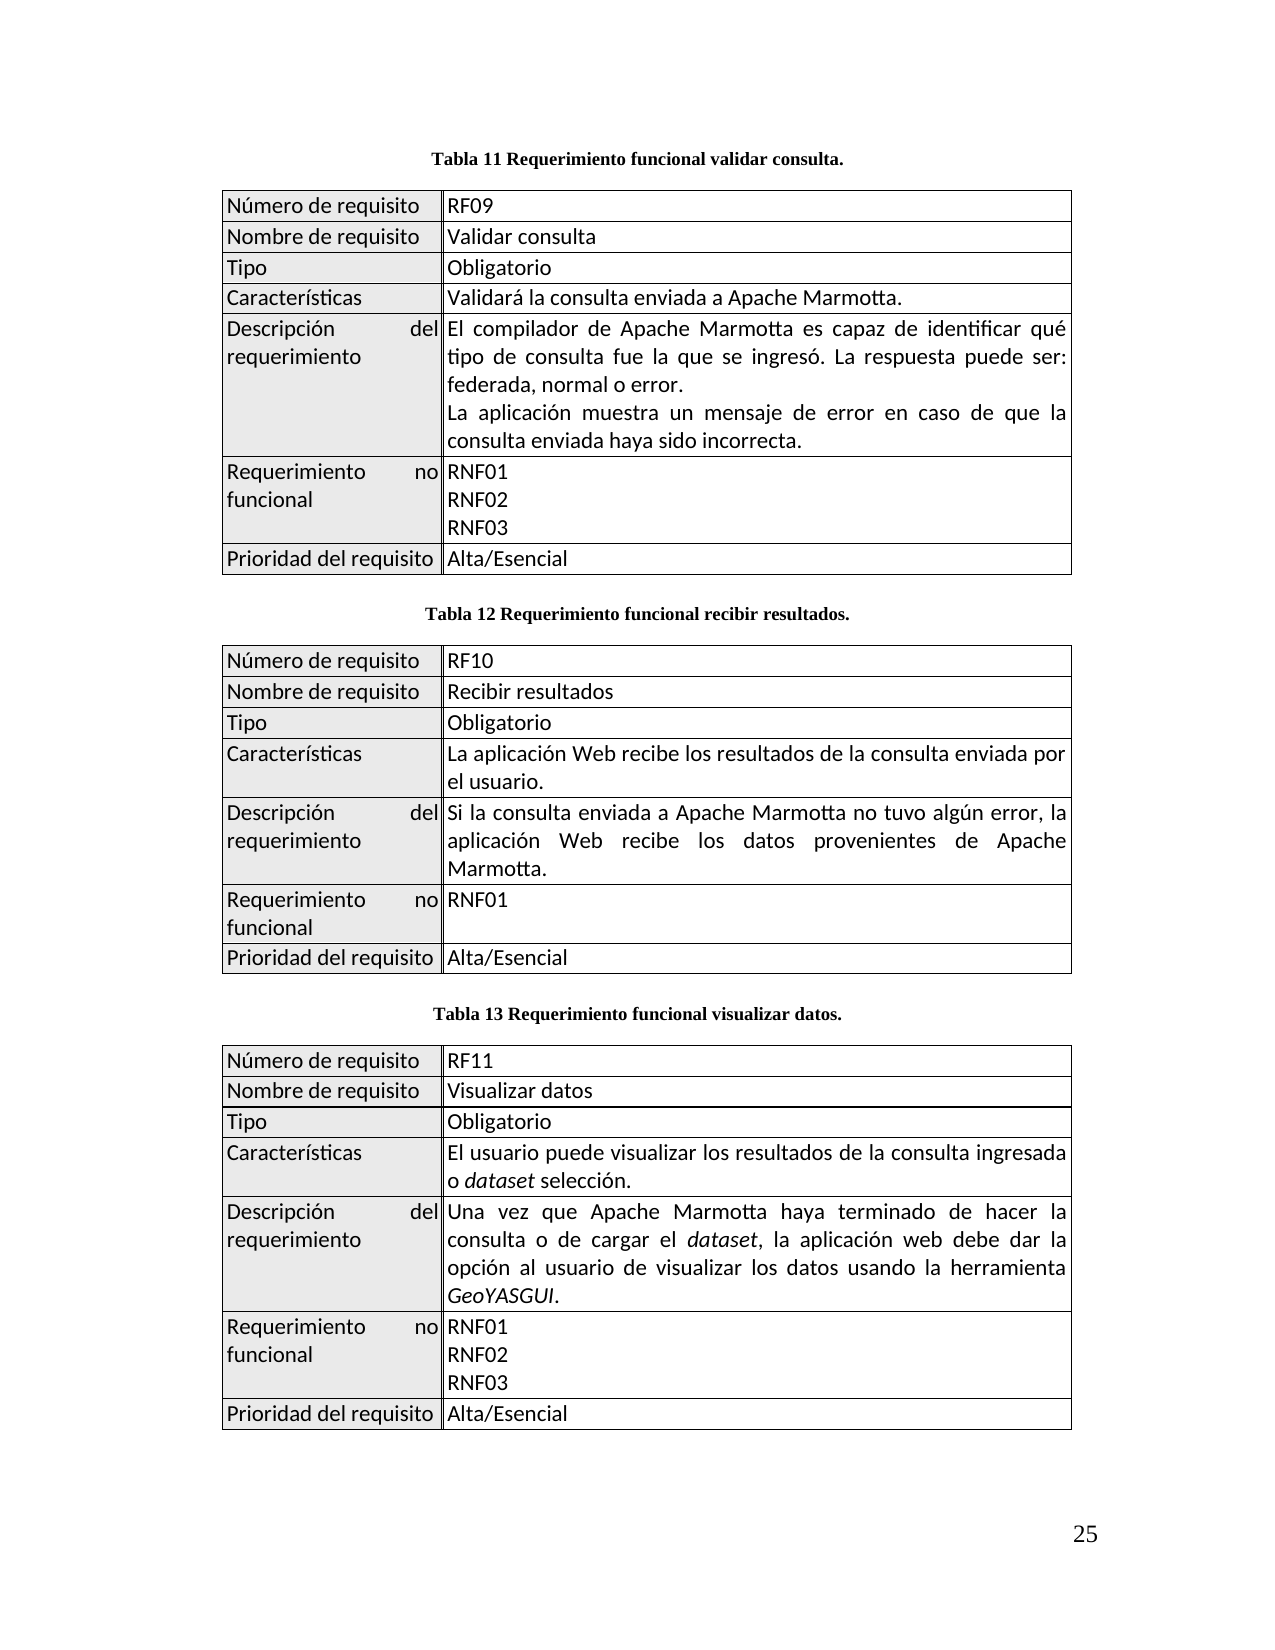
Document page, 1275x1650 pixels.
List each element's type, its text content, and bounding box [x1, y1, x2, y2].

table_cell El usuario puede visualizar los resultados de la consulta ingresada o dataset selección. [444, 1138, 1071, 1196]
table_cell Obligatorio [444, 253, 1071, 282]
table_header Número de requisito [223, 191, 441, 221]
table_cell Visualizar datos [444, 1077, 1071, 1106]
table_cell Alta/Esencial [444, 544, 1071, 574]
table_cell Descripción del requerimiento [223, 798, 441, 884]
table_cell RNF01 [444, 885, 1071, 942]
table_cell Obligatorio [444, 1108, 1071, 1137]
table_header Número de requisito [223, 1046, 441, 1076]
table_cell Alta/Esencial [444, 1399, 1071, 1429]
table_cell El compilador de Apache Marmotta es capaz de identificar qué tipo de consulta fue la que se ingresó. La respuesta puede ser: federada, normal o error. La aplicación muestra un mensaje de error en caso de que la consulta enviada haya sido incorrecta. [444, 314, 1071, 456]
table_cell RNF01 RNF02 RNF03 [444, 1312, 1071, 1398]
table_cell Tipo [223, 708, 441, 738]
table_cell Nombre de requisito [223, 222, 441, 252]
table_cell Si la consulta enviada a Apache Marmotta no tuvo algún error, la aplicación Web recibe los datos provenientes de Apache Marmotta. [444, 798, 1071, 884]
text Tabla 13 Requerimiento funcional visualizar datos. [177, 1002, 1098, 1024]
table_cell La aplicación Web recibe los resultados de la consulta enviada por el usuario. [444, 739, 1071, 797]
table_cell Descripción del requerimiento [223, 1197, 441, 1311]
table_cell Una vez que Apache Marmotta haya terminado de hacer la consulta o de cargar el dataset, la aplicación web debe dar la opción al usuario de visualizar los datos usando la herramienta GeoYASGUI. [444, 1197, 1071, 1311]
table_cell Prioridad del requisito [223, 544, 441, 574]
table_cell Características [223, 284, 441, 313]
table_header RF09 [444, 191, 1071, 221]
table_cell Recibir resultados [444, 677, 1071, 707]
table_header Número de requisito [223, 646, 441, 676]
table_cell Alta/Esencial [444, 944, 1071, 973]
table_cell Validar consulta [444, 222, 1071, 252]
table_cell RNF01 RNF02 RNF03 [444, 457, 1071, 543]
table_cell Validará la consulta enviada a Apache Marmotta. [444, 284, 1071, 313]
table_cell Descripción del requerimiento [223, 314, 441, 456]
table_header RF11 [444, 1046, 1071, 1076]
table_cell Tipo [223, 1108, 441, 1137]
table_cell Nombre de requisito [223, 1077, 441, 1106]
table_cell Prioridad del requisito [223, 944, 441, 973]
table_cell Nombre de requisito [223, 677, 441, 707]
text Tabla 12 Requerimiento funcional recibir resultados. [177, 603, 1098, 624]
table_header RF10 [444, 646, 1071, 676]
table_cell Tipo [223, 253, 441, 282]
text Tabla 11 Requerimiento funcional validar consulta. [177, 148, 1098, 169]
table_cell Requerimiento no funcional [223, 885, 441, 942]
table_cell Prioridad del requisito [223, 1399, 441, 1429]
table_cell Obligatorio [444, 708, 1071, 738]
table_cell Requerimiento no funcional [223, 457, 441, 543]
table_cell Características [223, 1138, 441, 1196]
table_cell Características [223, 739, 441, 797]
table_cell Requerimiento no funcional [223, 1312, 441, 1398]
